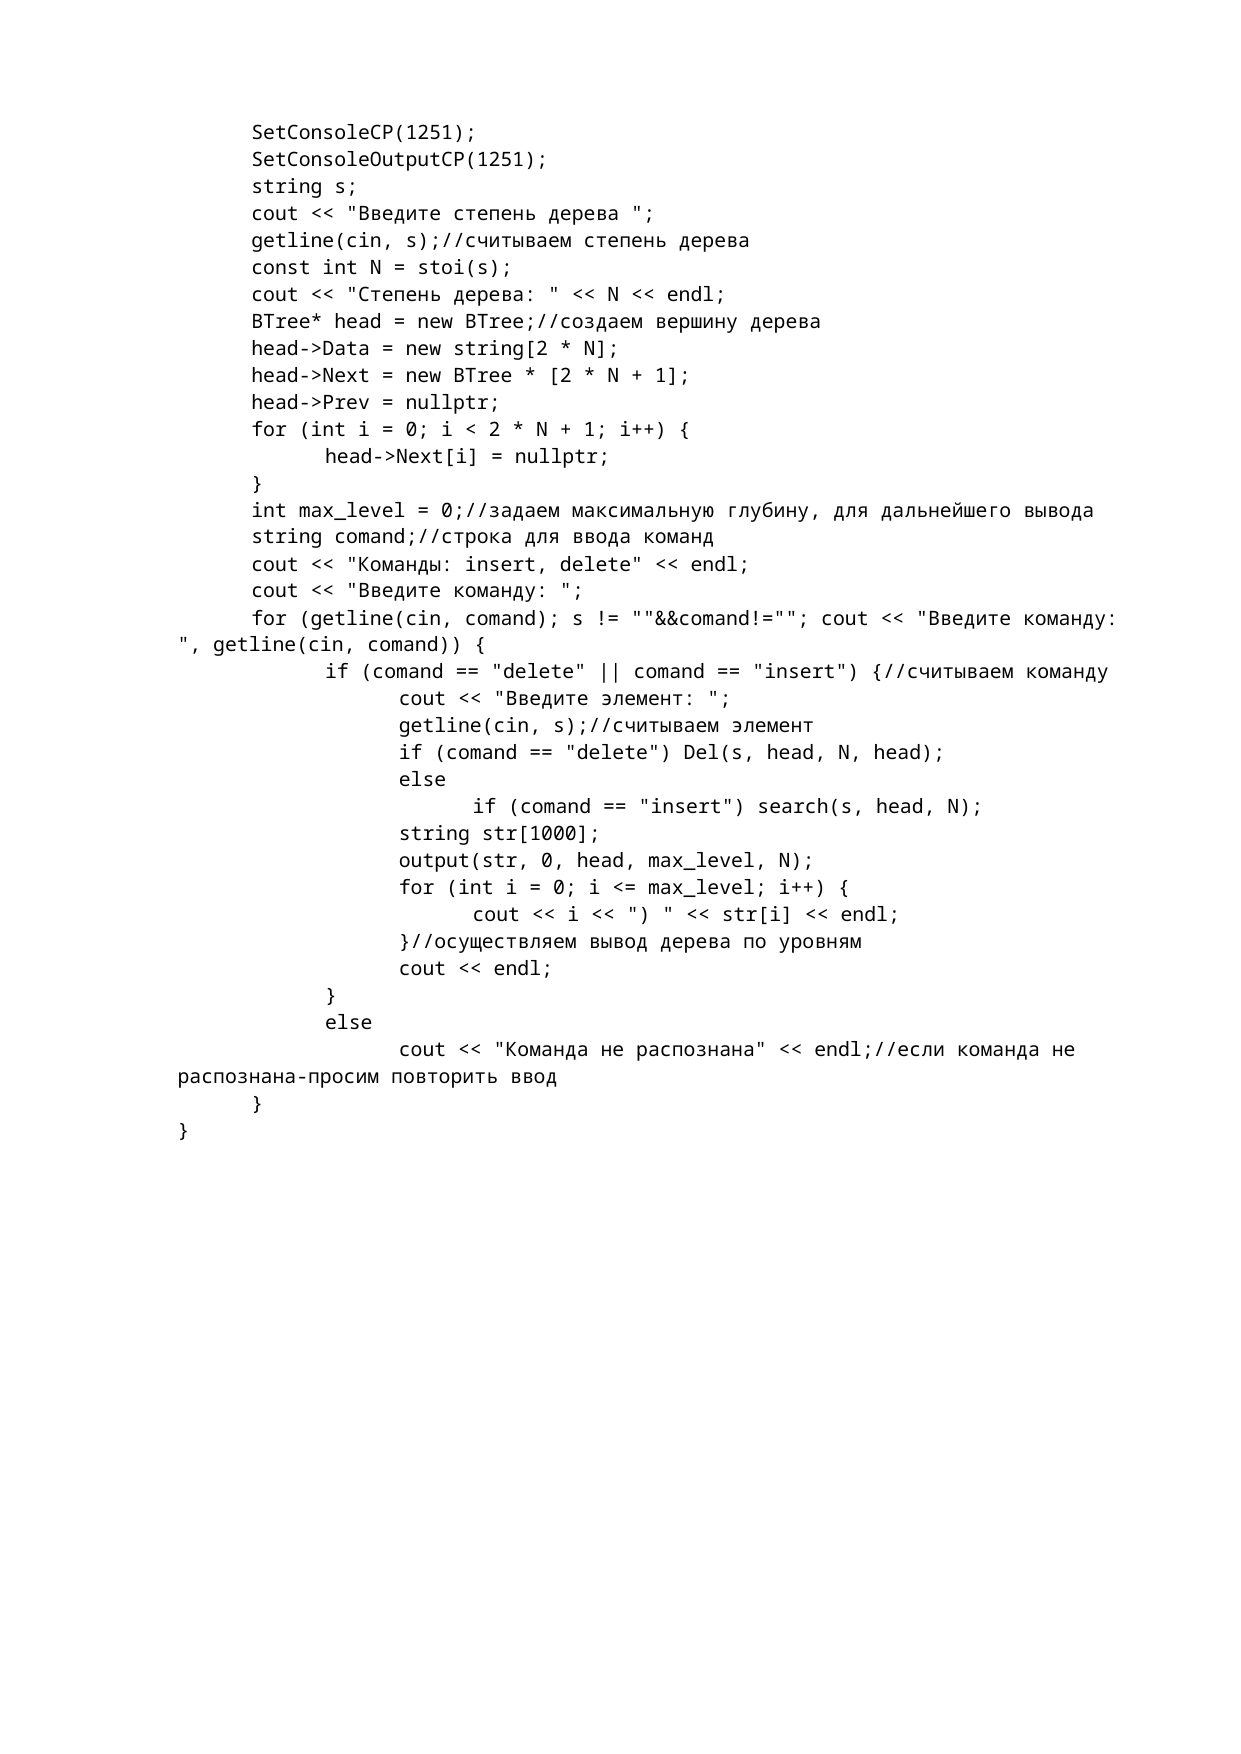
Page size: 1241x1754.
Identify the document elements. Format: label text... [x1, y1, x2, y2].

text string comand;//строка для ввода команд [177, 523, 1152, 550]
text SetConsoleCP(1251); [177, 118, 1152, 145]
text head->Next = new BTree * [2 * N + 1]; [177, 361, 1152, 388]
text cout << "Введите элемент: "; [177, 685, 1152, 712]
text }//осуществляем вывод дерева по уровням [177, 927, 1152, 954]
text head->Prev = nullptr; [177, 388, 1152, 415]
text cout << i << ") " << str[i] << endl; [177, 901, 1152, 927]
text else [177, 766, 1152, 793]
text cout << "Введите команду: "; [177, 577, 1152, 604]
text } [177, 469, 1152, 496]
text } [177, 981, 1152, 1008]
text const int N = stoi(s); [177, 253, 1152, 280]
text SetConsoleOutputCP(1251); [177, 145, 1152, 172]
text head->Data = new string[2 * N]; [177, 334, 1152, 361]
text output(str, 0, head, max_level, N); [177, 847, 1152, 873]
text } [177, 1116, 1152, 1143]
text head->Next[i] = nullptr; [177, 442, 1152, 469]
text int max_level = 0;//задаем максимальную глубину, для дальнейшего вывода [177, 496, 1152, 523]
text cout << "Команды: insert, delete" << endl; [177, 550, 1152, 577]
text cout << endl; [177, 954, 1152, 981]
text if (comand == "delete" || comand == "insert") {//считываем команду [177, 658, 1152, 685]
text } [177, 1089, 1152, 1116]
text else [177, 1008, 1152, 1035]
text BTree* head = new BTree;//создаем вершину дерева [177, 307, 1152, 334]
text cout << "Команда не распознана" << endl;//если команда не распознана-просим повторить ввод [177, 1035, 1152, 1089]
text if (comand == "insert") search(s, head, N); [177, 793, 1152, 819]
text for (getline(cin, comand); s != ""&&comand!=""; cout << "Введите команду: ", getline(cin, comand)) { [177, 604, 1152, 658]
text if (comand == "delete") Del(s, head, N, head); [177, 739, 1152, 766]
text getline(cin, s);//считываем степень дерева [177, 226, 1152, 253]
text string s; [177, 172, 1152, 199]
text getline(cin, s);//считываем элемент [177, 712, 1152, 739]
text for (int i = 0; i <= max_level; i++) { [177, 873, 1152, 901]
text string str[1000]; [177, 819, 1152, 847]
text for (int i = 0; i < 2 * N + 1; i++) { [177, 415, 1152, 442]
text cout << "Степень дерева: " << N << endl; [177, 280, 1152, 307]
text cout << "Введите степень дерева "; [177, 199, 1152, 226]
